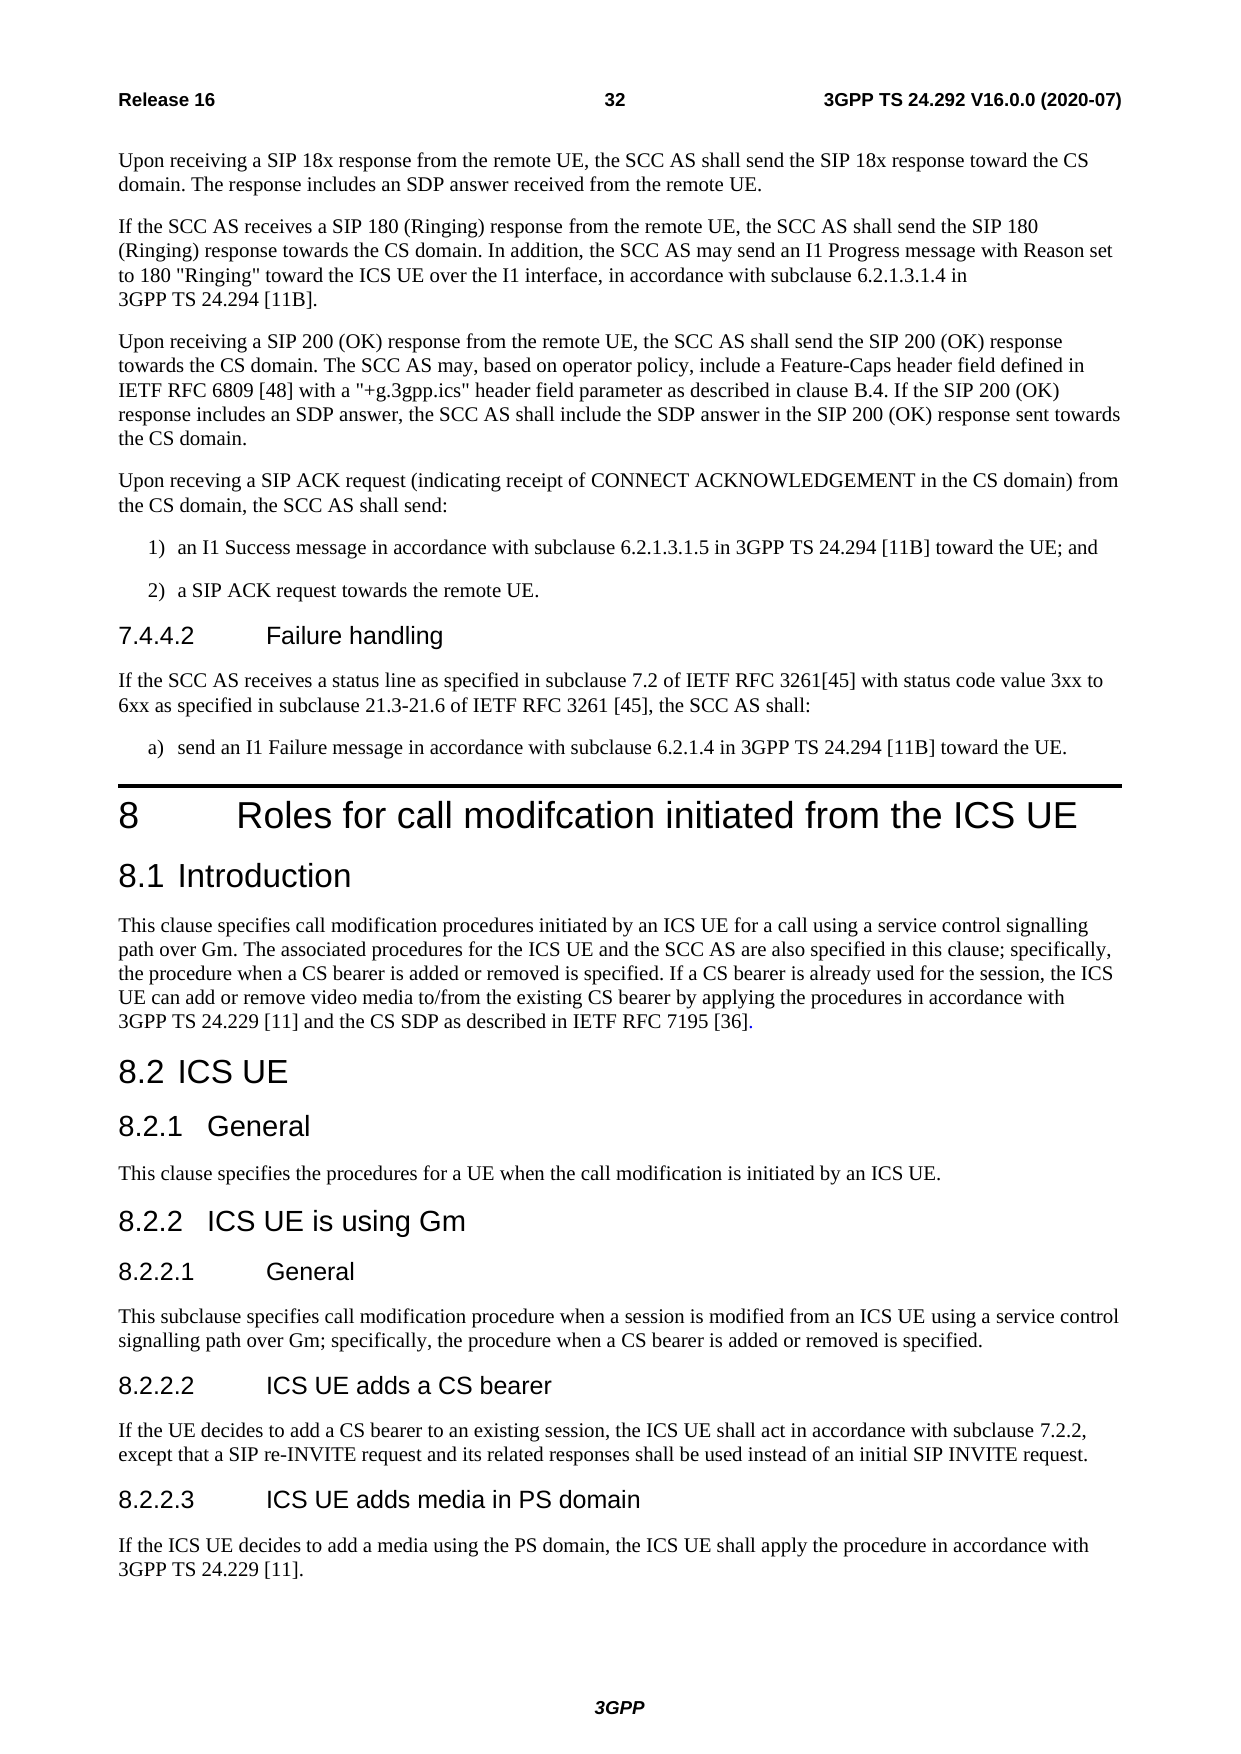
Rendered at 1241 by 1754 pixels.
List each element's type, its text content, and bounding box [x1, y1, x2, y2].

text Upon receving a SIP ACK request (indicating receipt of CONNECT ACKNOWLEDGEMENT in the CS domain) from the CS domain, the SCC AS shall send: [118, 468, 1122, 517]
subtitle 8.2.2.3 ICS UE adds media in PS domain [118, 1485, 1122, 1514]
subtitle 7.4.4.2 Failure handling [118, 621, 1122, 650]
subtitle 8.1 Introduction [118, 856, 1122, 894]
subtitle 8.2.2 ICS UE is using Gm [118, 1204, 1122, 1238]
subtitle 8.2.1 General [118, 1109, 1122, 1143]
text This subclause specifies call modification procedure when a session is modified from an ICS UE using a service control signalling path over Gm; specifically, the procedure when a CS bearer is added or removed is specified. [118, 1304, 1122, 1352]
text If the ICS UE decides to add a media using the PS domain, the ICS UE shall apply the procedure in accordance with 3GPP TS 24.229 [11]. [118, 1533, 1122, 1581]
text This clause specifies the procedures for a UE when the call modification is initiated by an ICS UE. [118, 1161, 1122, 1185]
text 2) a SIP ACK request towards the remote UE. [148, 578, 1122, 602]
text a) send an I1 Failure message in accordance with subclause 6.2.1.4 in 3GPP TS 24.294 [11B] toward the UE. [148, 735, 1122, 759]
subtitle 8.2.2.1 General [118, 1256, 1122, 1285]
text If the SCC AS receives a status line as specified in subclause 7.2 of IETF RFC 3261[45] with status code value 3xx to 6xx as specified in subclause 21.3-21.6 of IETF RFC 3261 [45], the SCC AS shall: [118, 668, 1122, 717]
text If the SCC AS receives a SIP 180 (Ringing) response from the remote UE, the SCC AS shall send the SIP 180 (Ringing) response towards the CS domain. In addition, the SCC AS may send an I1 Progress message with Reason set to 180 "Ringing" toward the ICS UE over the I1 interface, in accordance with subclause 6.2.1.3.1.4 in 3GPP TS 24.294 [11B]. [118, 214, 1122, 311]
text Upon receiving a SIP 18x response from the remote UE, the SCC AS shall send the SIP 18x response toward the CS domain. The response includes an SDP answer received from the remote UE. [118, 147, 1122, 196]
subtitle 8.2 ICS UE [118, 1052, 1122, 1090]
text This clause specifies call modification procedures initiated by an ICS UE for a call using a service control signalling path over Gm. The associated procedures for the ICS UE and the SCC AS are also specified in this clause; specifically, the procedure when a CS bearer is added or removed is specified. If a CS bearer is already used for the session, the ICS UE can add or remove video media to/from the existing CS bearer by applying the procedures in accordance with 3GPP TS 24.229 [11] and the CS SDP as described in IETF RFC 7195 [36]. [118, 913, 1122, 1033]
text Upon receiving a SIP 200 (OK) response from the remote UE, the SCC AS shall send the SIP 200 (OK) response towards the CS domain. The SCC AS may, based on operator policy, include a Feature-Caps header field defined in IETF RFC 6809 [48] with a "+g.3gpp.ics" header field parameter as described in clause B.4. If the SIP 200 (OK) response includes an SDP answer, the SCC AS shall include the SDP answer in the SIP 200 (OK) response sent towards the CS domain. [118, 329, 1122, 450]
subtitle 8.2.2.2 ICS UE adds a CS bearer [118, 1371, 1122, 1399]
subtitle 8 Roles for call modifcation initiated from the ICS UE [118, 788, 1122, 837]
text 1) an I1 Success message in accordance with subclause 6.2.1.3.1.5 in 3GPP TS 24.294 [11B] toward the UE; and [148, 535, 1122, 559]
text If the UE decides to add a CS bearer to an existing session, the ICS UE shall act in accordance with subclause 7.2.2, except that a SIP re-INVITE request and its related responses shall be used instead of an initial SIP INVITE request. [118, 1418, 1122, 1466]
